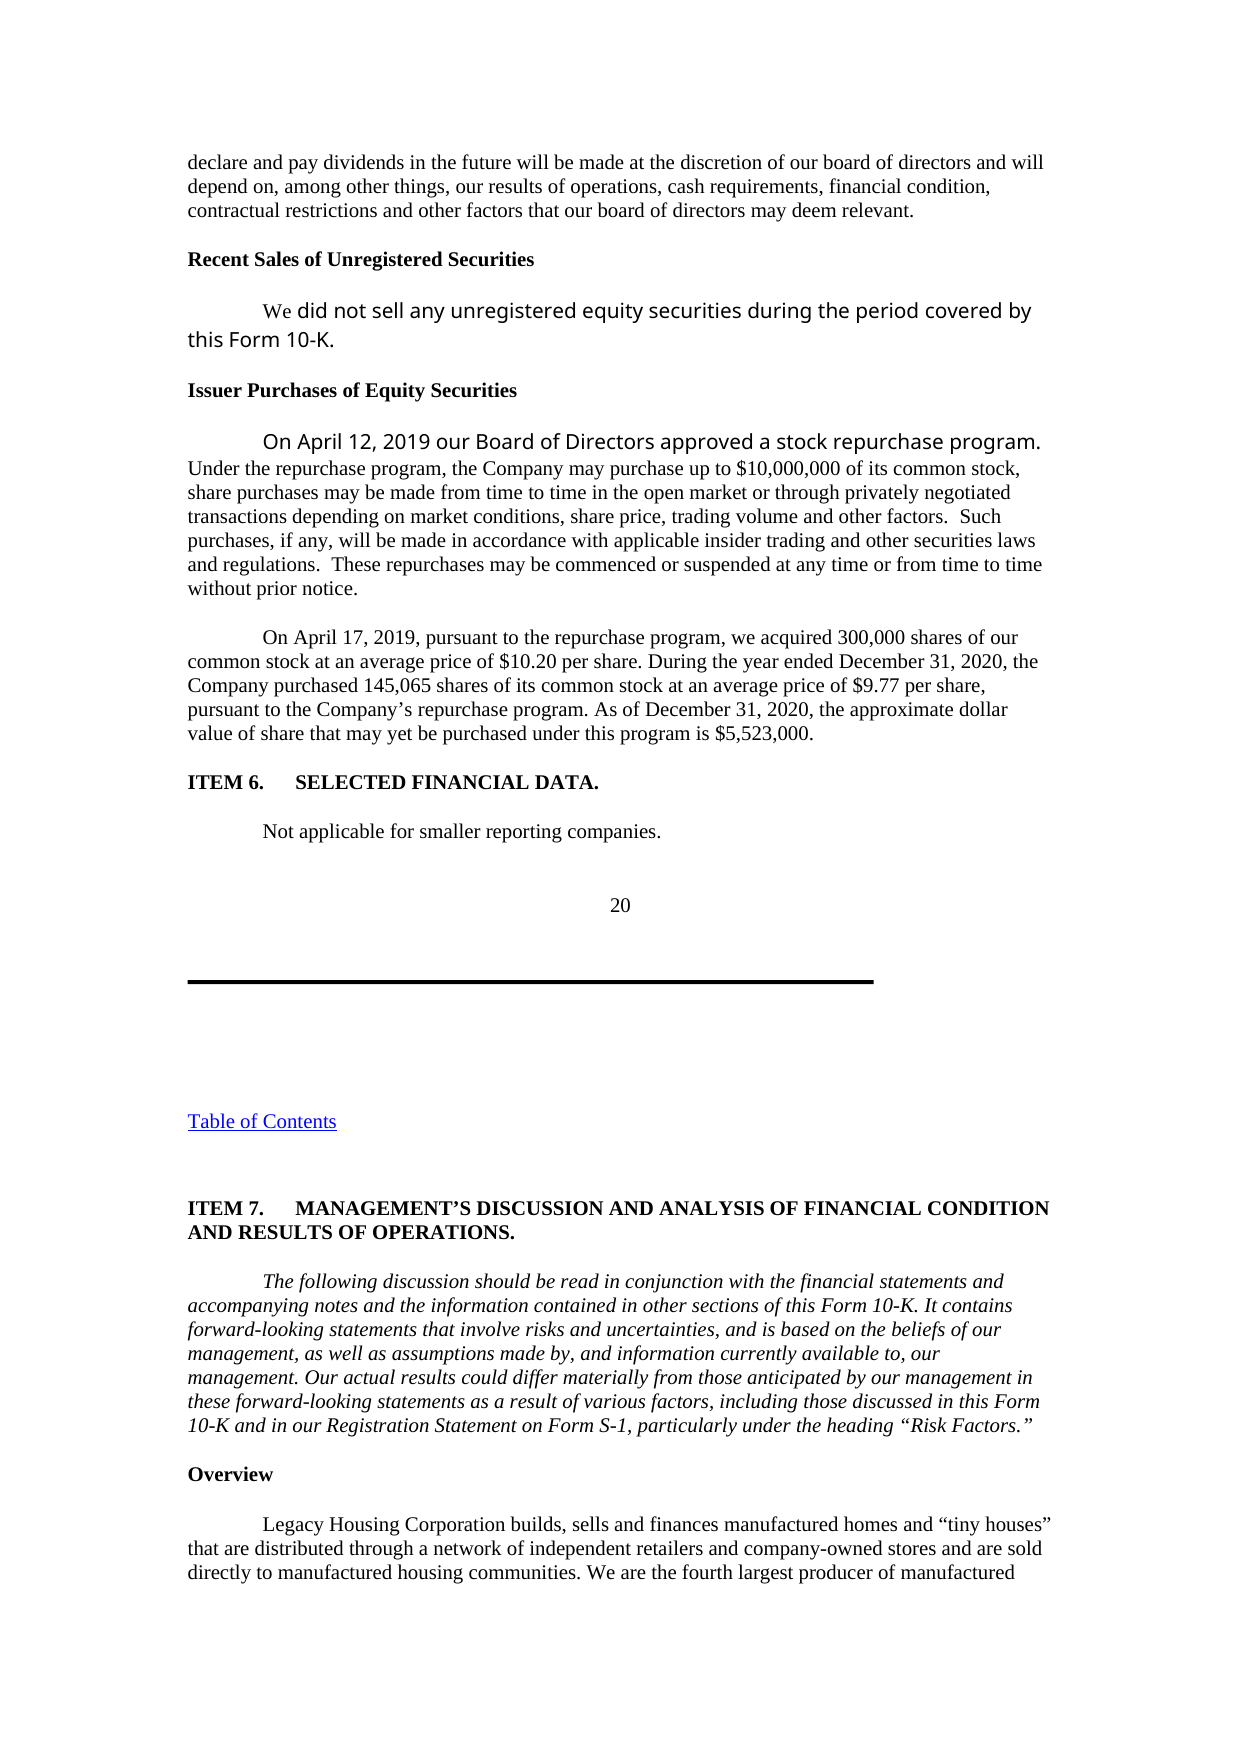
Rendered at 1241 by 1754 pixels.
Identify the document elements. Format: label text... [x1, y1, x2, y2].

text On April 17, 2019, pursuant to the repurchase program, we acquired 300,000 shares of our common stock at an average price of $10.20 per share. During the year ended December 31, 2020, the Company purchased 145,065 shares of its common stock at an average price of $9.77 per share, pursuant to the Company’s repurchase program. As of December 31, 2020, the approximate dollar value of share that may yet be purchased under this program is $5,523,000. [187, 625, 1053, 745]
text On April 12, 2019 our Board of Directors approved a stock repurchase program. Under the repurchase program, the Company may purchase up to $10,000,000 of its common stock, share purchases may be made from time to time in the open market or through privately negotiated transactions depending on market conditions, share price, trading volume and other factors. Such purchases, if any, will be made in accordance with applicable insider trading and other securities laws and regulations. These repurchases may be commenced or suspended at any time or from time to time without prior notice. [187, 427, 1053, 600]
text ITEM 7. MANAGEMENT’S DISCUSSION AND ANALYSIS OF FINANCIAL CONDITION AND RESULTS OF OPERATIONS. [187, 1196, 1053, 1244]
text Recent Sales of Unregistered Securities [187, 247, 1053, 271]
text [187, 1511, 1053, 1584]
text Overview [187, 1462, 1053, 1486]
text ITEM 6. SELECTED FINANCIAL DATA. [187, 770, 1053, 794]
text Not applicable for smaller reporting companies. [187, 819, 1053, 843]
text The following discussion should be read in conjunction with the financial statements and accompanying notes and the information contained in other sections of this Form 10-K. It contains forward-looking statements that involve risks and uncertainties, and is based on the beliefs of our management, as well as assumptions made by, and information currently available to, our management. Our actual results could differ materially from those anticipated by our management in these forward-looking statements as a result of various factors, including those discussed in this Form 10-K and in our Registration Statement on Form S-1, particularly under the heading “Risk Factors.” [187, 1269, 1053, 1437]
text We did not sell any unregistered equity securities during the period covered by this Form 10-K. [187, 296, 1053, 353]
text Table of Contents [187, 1109, 1053, 1133]
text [187, 150, 1053, 222]
text Issuer Purchases of Equity Securities [187, 378, 1053, 402]
text 20 [187, 893, 1053, 917]
